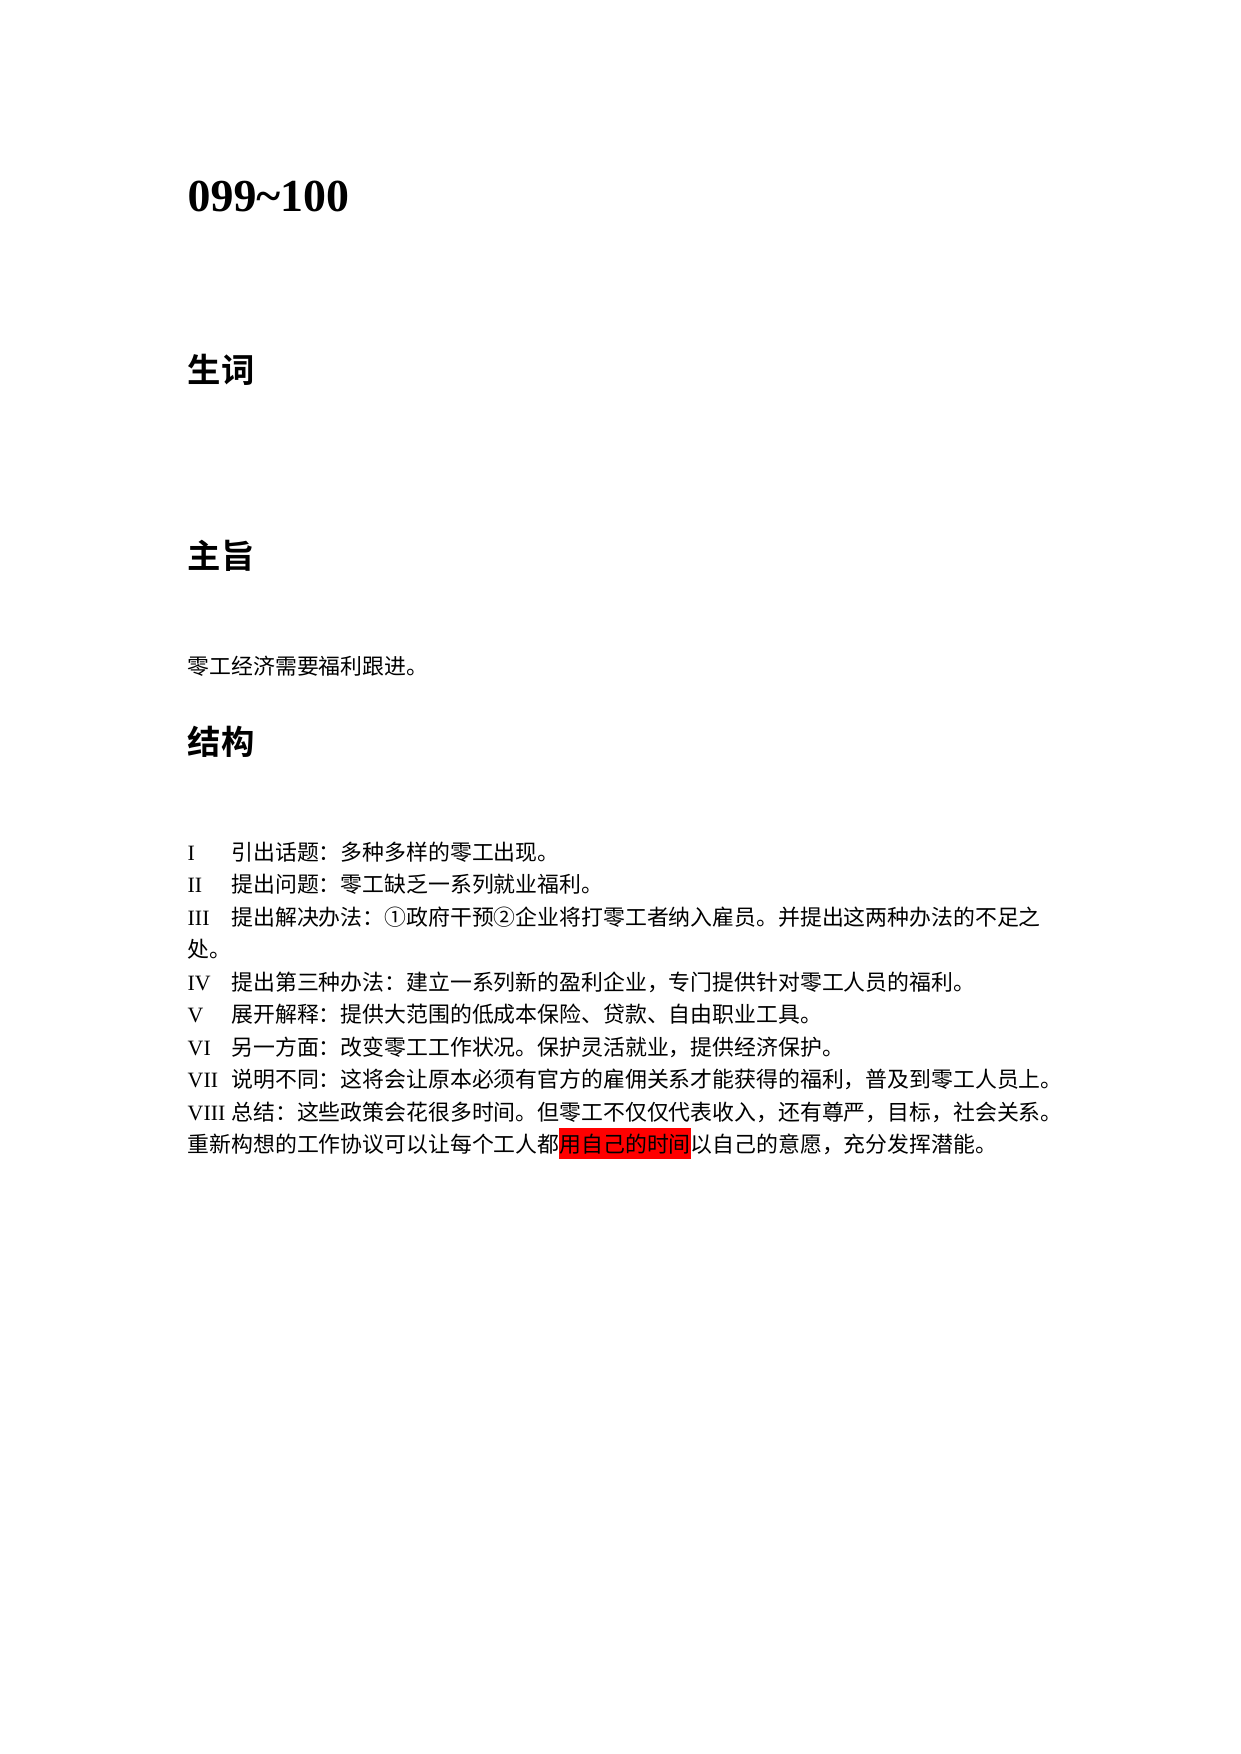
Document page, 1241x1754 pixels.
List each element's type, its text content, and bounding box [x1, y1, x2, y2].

subtitle 099~100 [187, 162, 1053, 227]
subtitle 主旨 [187, 521, 1053, 586]
text III 提出解决办法：①政府干预②企业将打零工者纳入雇员。并提出这两种办法的不足之处。 [187, 899, 1053, 964]
subtitle 生词 [187, 335, 1053, 400]
subtitle 结构 [187, 708, 1053, 773]
text VI 另一方面：改变零工工作状况。保护灵活就业，提供经济保护。 [187, 1029, 1053, 1062]
text VII 说明不同：这将会让原本必须有官方的雇佣关系才能获得的福利，普及到零工人员上。 [187, 1062, 1053, 1094]
text I 引出话题：多种多样的零工出现。 [187, 834, 1053, 867]
text IV 提出第三种办法：建立一系列新的盈利企业，专门提供针对零工人员的福利。 [187, 964, 1053, 997]
text VIII 总结：这些政策会花很多时间。但零工不仅仅代表收入，还有尊严，目标，社会关系。重新构想的工作协议可以让每个工人都用自己的时间以自己的意愿，充分发挥潜能。 [187, 1094, 1053, 1159]
text V 展开解释：提供大范围的低成本保险、贷款、自由职业工具。 [187, 997, 1053, 1029]
text II 提出问题：零工缺乏一系列就业福利。 [187, 867, 1053, 899]
text 零工经济需要福利跟进。 [187, 648, 1053, 681]
